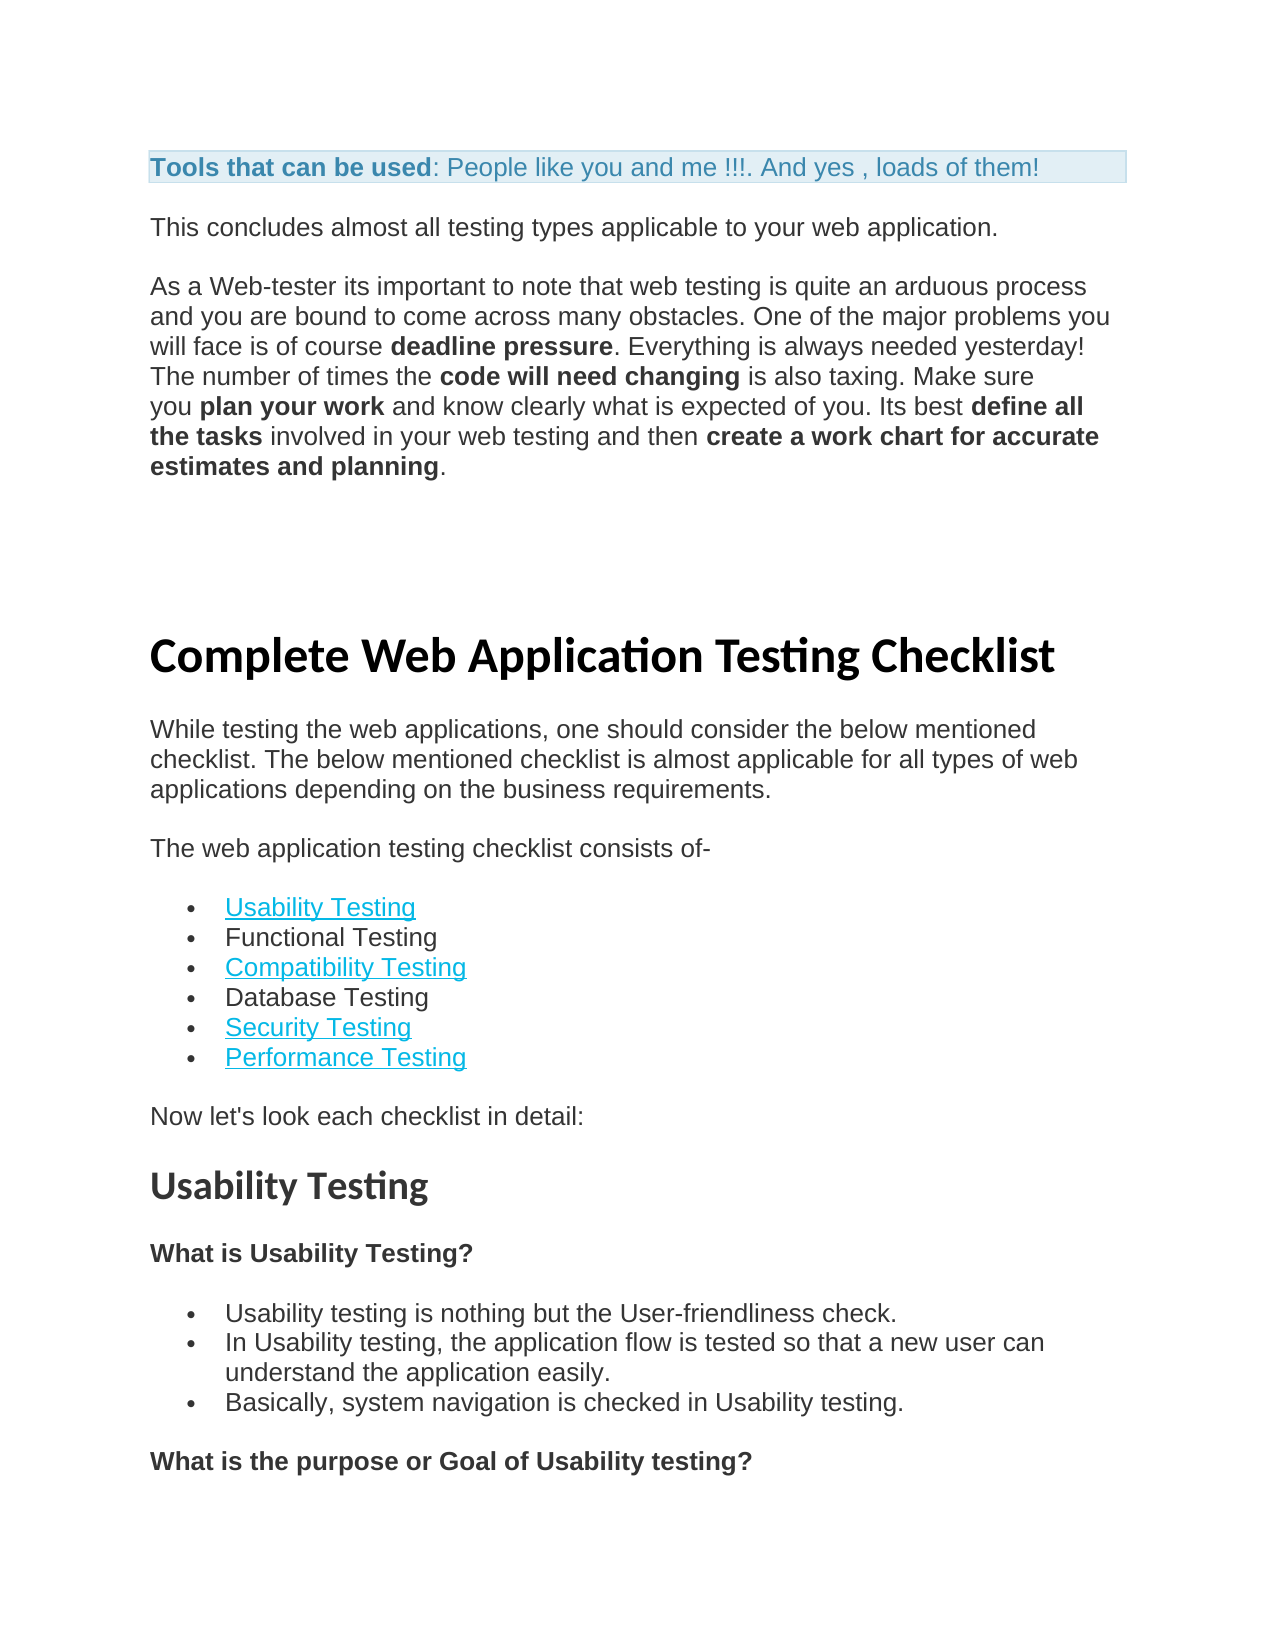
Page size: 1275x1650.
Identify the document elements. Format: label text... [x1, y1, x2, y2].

text As a Web-tester its important to note that web testing is quite an arduous process and you are bound to come across many obstacles. One of the major problems you will face is of course deadline pressure. Everything is always needed yesterday! The number of times the code will need changing is also taxing. Make sure you plan your work and know clearly what is expected of you. Its best define all the tasks involved in your web testing and then create a work chart for accurate estimates and planning. [150, 271, 1125, 481]
text While testing the web applications, one should consider the below mentioned checklist. The below mentioned checklist is almost applicable for all types of web applications depending on the business requirements. [150, 714, 1125, 804]
text What is Usability Testing? [150, 1238, 1125, 1268]
list Performance Testing [187, 1042, 1125, 1072]
list Usability testing is nothing but the User-friendliness check. [187, 1298, 1125, 1327]
subtitle Usability Testing [150, 1160, 1125, 1209]
text This concludes almost all testing types applicable to your web application. [150, 212, 1125, 242]
list Usability Testing [187, 892, 1125, 922]
list Security Testing [187, 1012, 1125, 1042]
subtitle Complete Web Application Testing Checklist [150, 624, 1125, 685]
list Compatibility Testing [187, 952, 1125, 982]
list Basically, system navigation is checked in Usability testing. [187, 1387, 1125, 1417]
list Database Testing [187, 982, 1125, 1012]
text The web application testing checklist consists of- [150, 833, 1125, 863]
text Tools that can be used: People like you and me !!!. And yes , loads of them! [150, 152, 1125, 182]
list In Usability testing, the application flow is tested so that a new user can understand the application easily. [187, 1327, 1125, 1387]
list Functional Testing [187, 922, 1125, 952]
text What is the purpose or Goal of Usability testing? [150, 1446, 1125, 1476]
text Now let's look each checklist in detail: [150, 1101, 1125, 1131]
